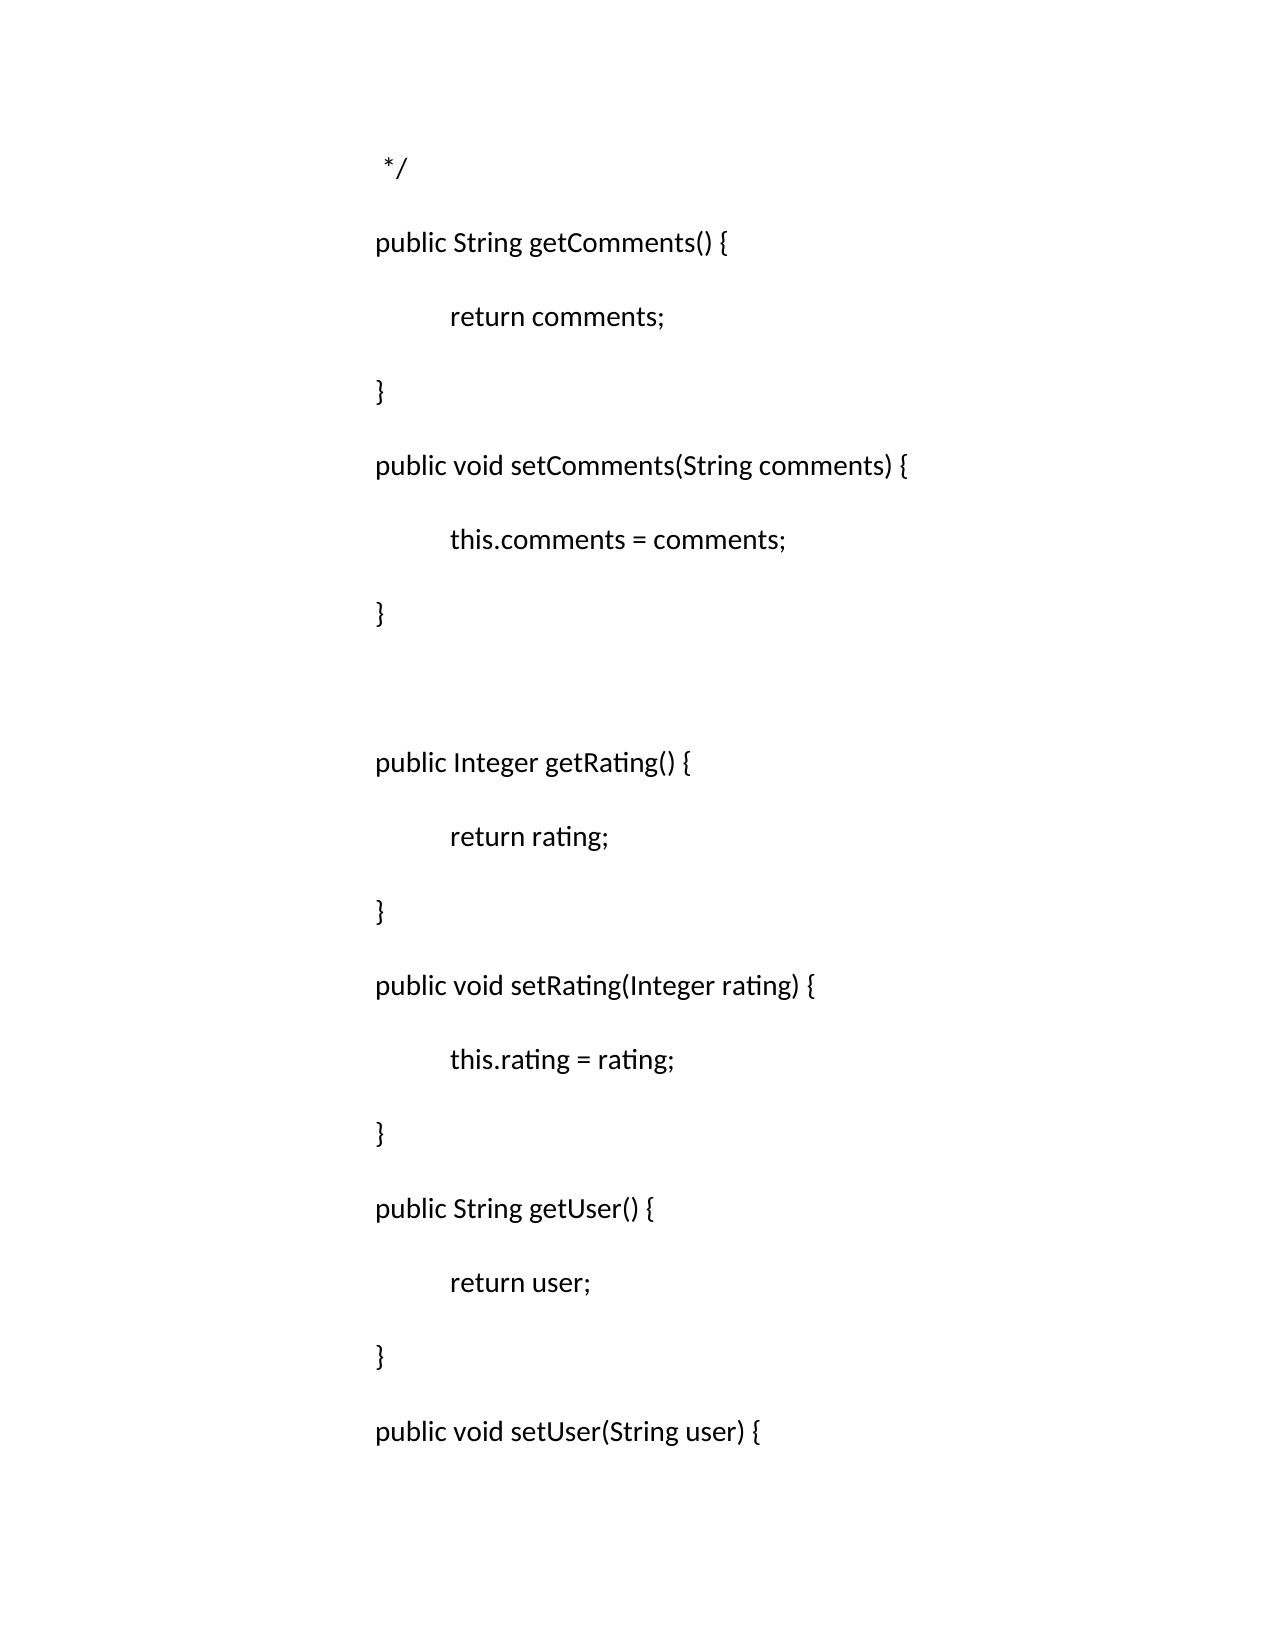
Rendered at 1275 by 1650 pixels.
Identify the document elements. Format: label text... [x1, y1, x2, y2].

text } [300, 893, 1125, 928]
text public void setComments(String comments) { [300, 447, 1125, 483]
text } [300, 596, 1125, 631]
text this.comments = comments; [300, 521, 1125, 557]
text this.rating = rating; [300, 1041, 1125, 1077]
text */ [300, 150, 1125, 186]
text } [300, 1338, 1125, 1374]
text public void setUser(String user) { [300, 1413, 1125, 1448]
text return comments; [300, 298, 1125, 334]
text public Integer getRating() { [300, 744, 1125, 780]
text public String getUser() { [300, 1190, 1125, 1225]
text return rating; [300, 818, 1125, 854]
text public void setRating(Integer rating) { [300, 967, 1125, 1003]
text return user; [300, 1264, 1125, 1300]
text } [300, 373, 1125, 408]
text public String getComments() { [300, 224, 1125, 260]
text } [300, 1116, 1125, 1151]
